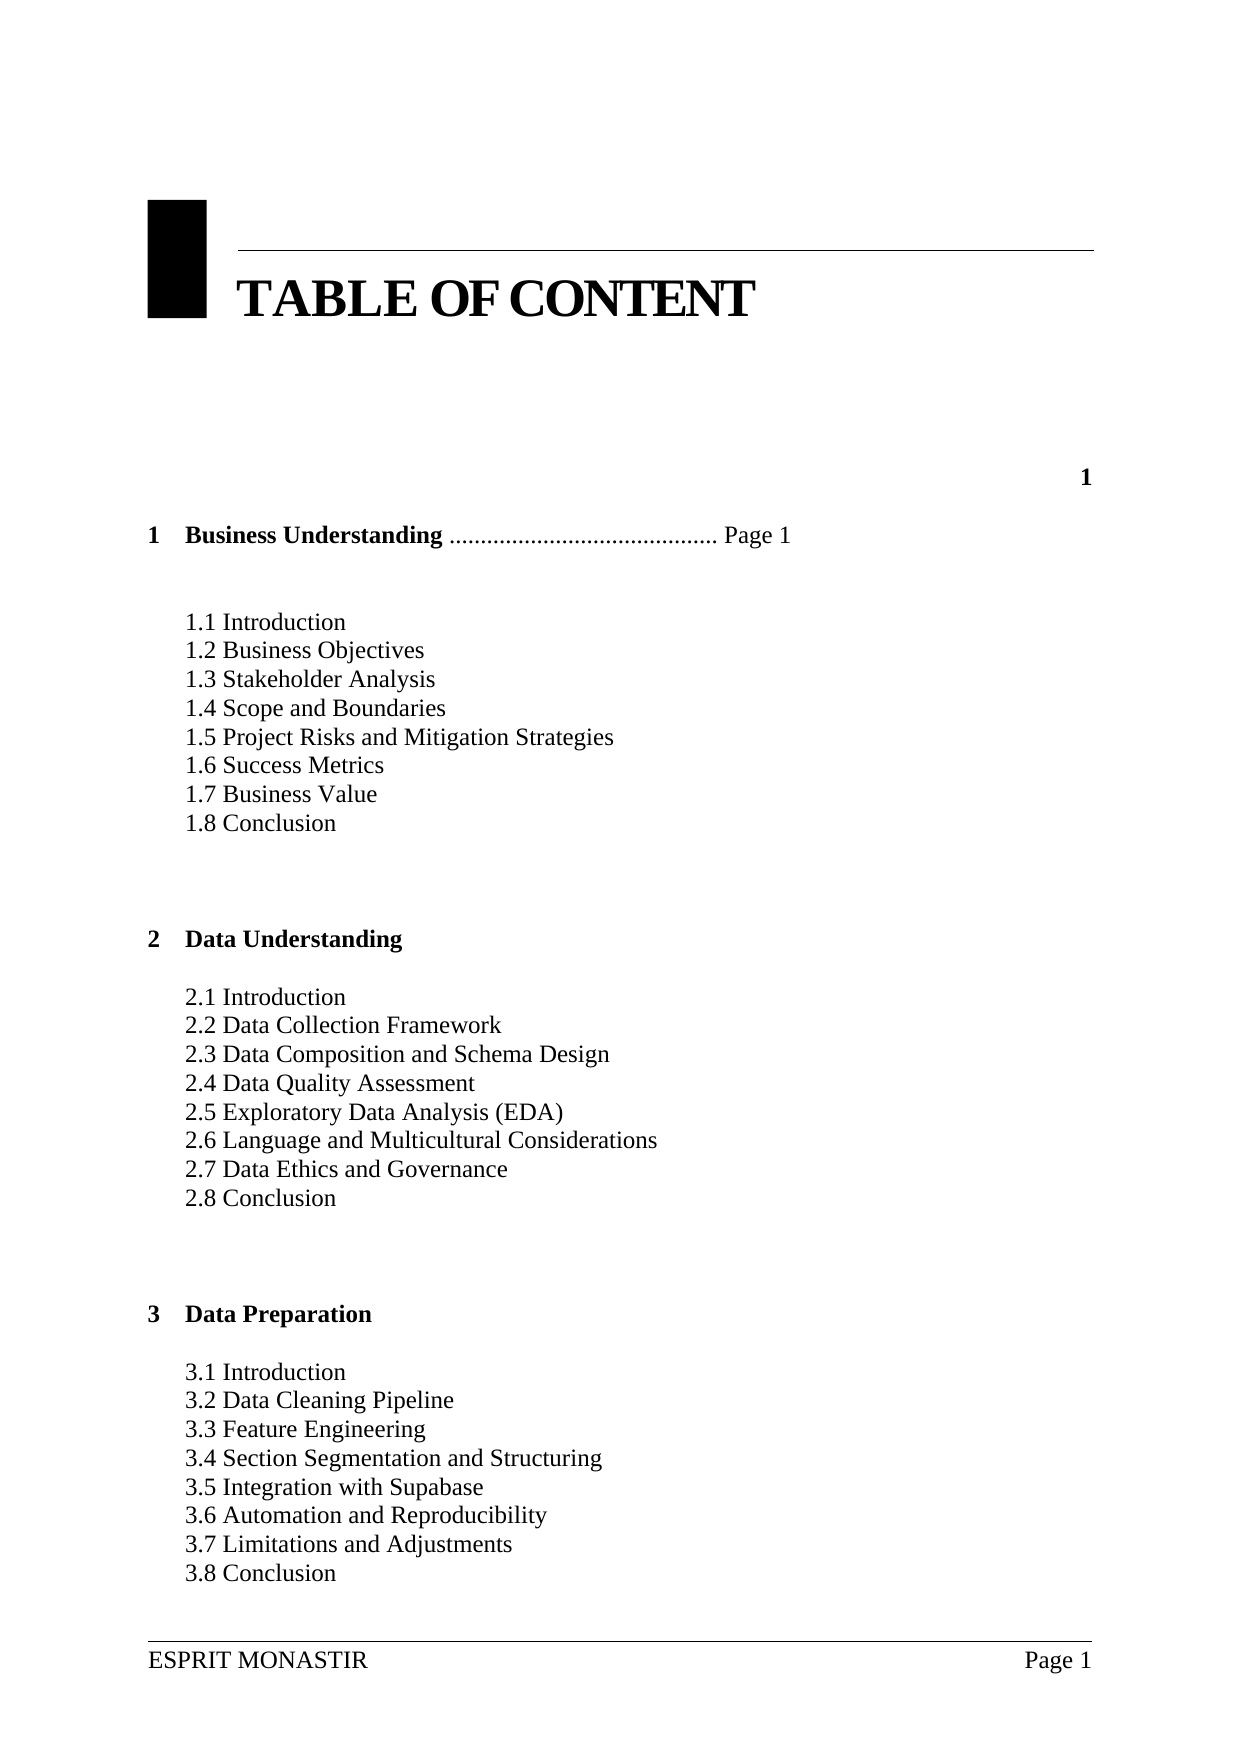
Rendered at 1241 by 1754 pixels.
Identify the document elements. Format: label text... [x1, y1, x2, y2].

text TABLE OF CONTENT [236, 265, 1166, 328]
